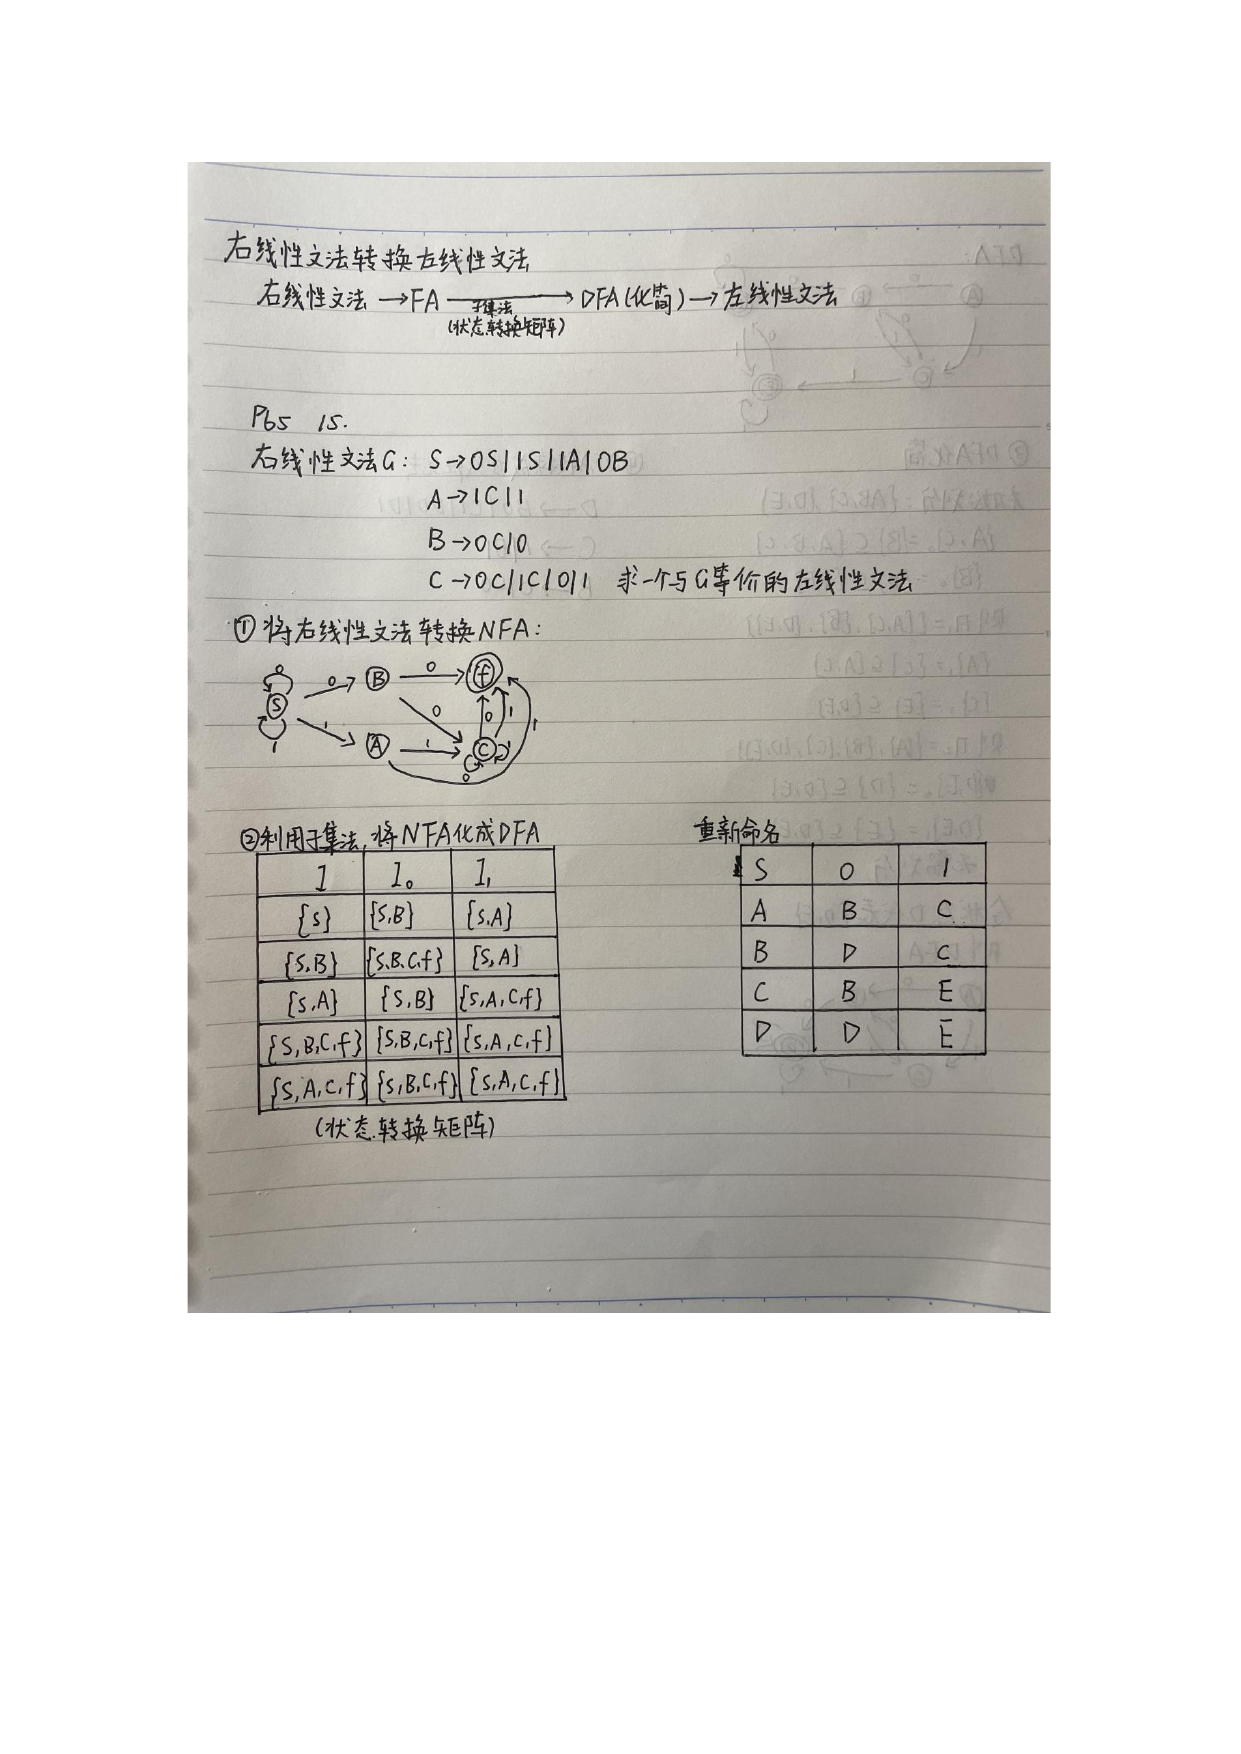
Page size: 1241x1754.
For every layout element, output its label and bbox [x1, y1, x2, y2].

picture [187, 162, 1051, 1313]
